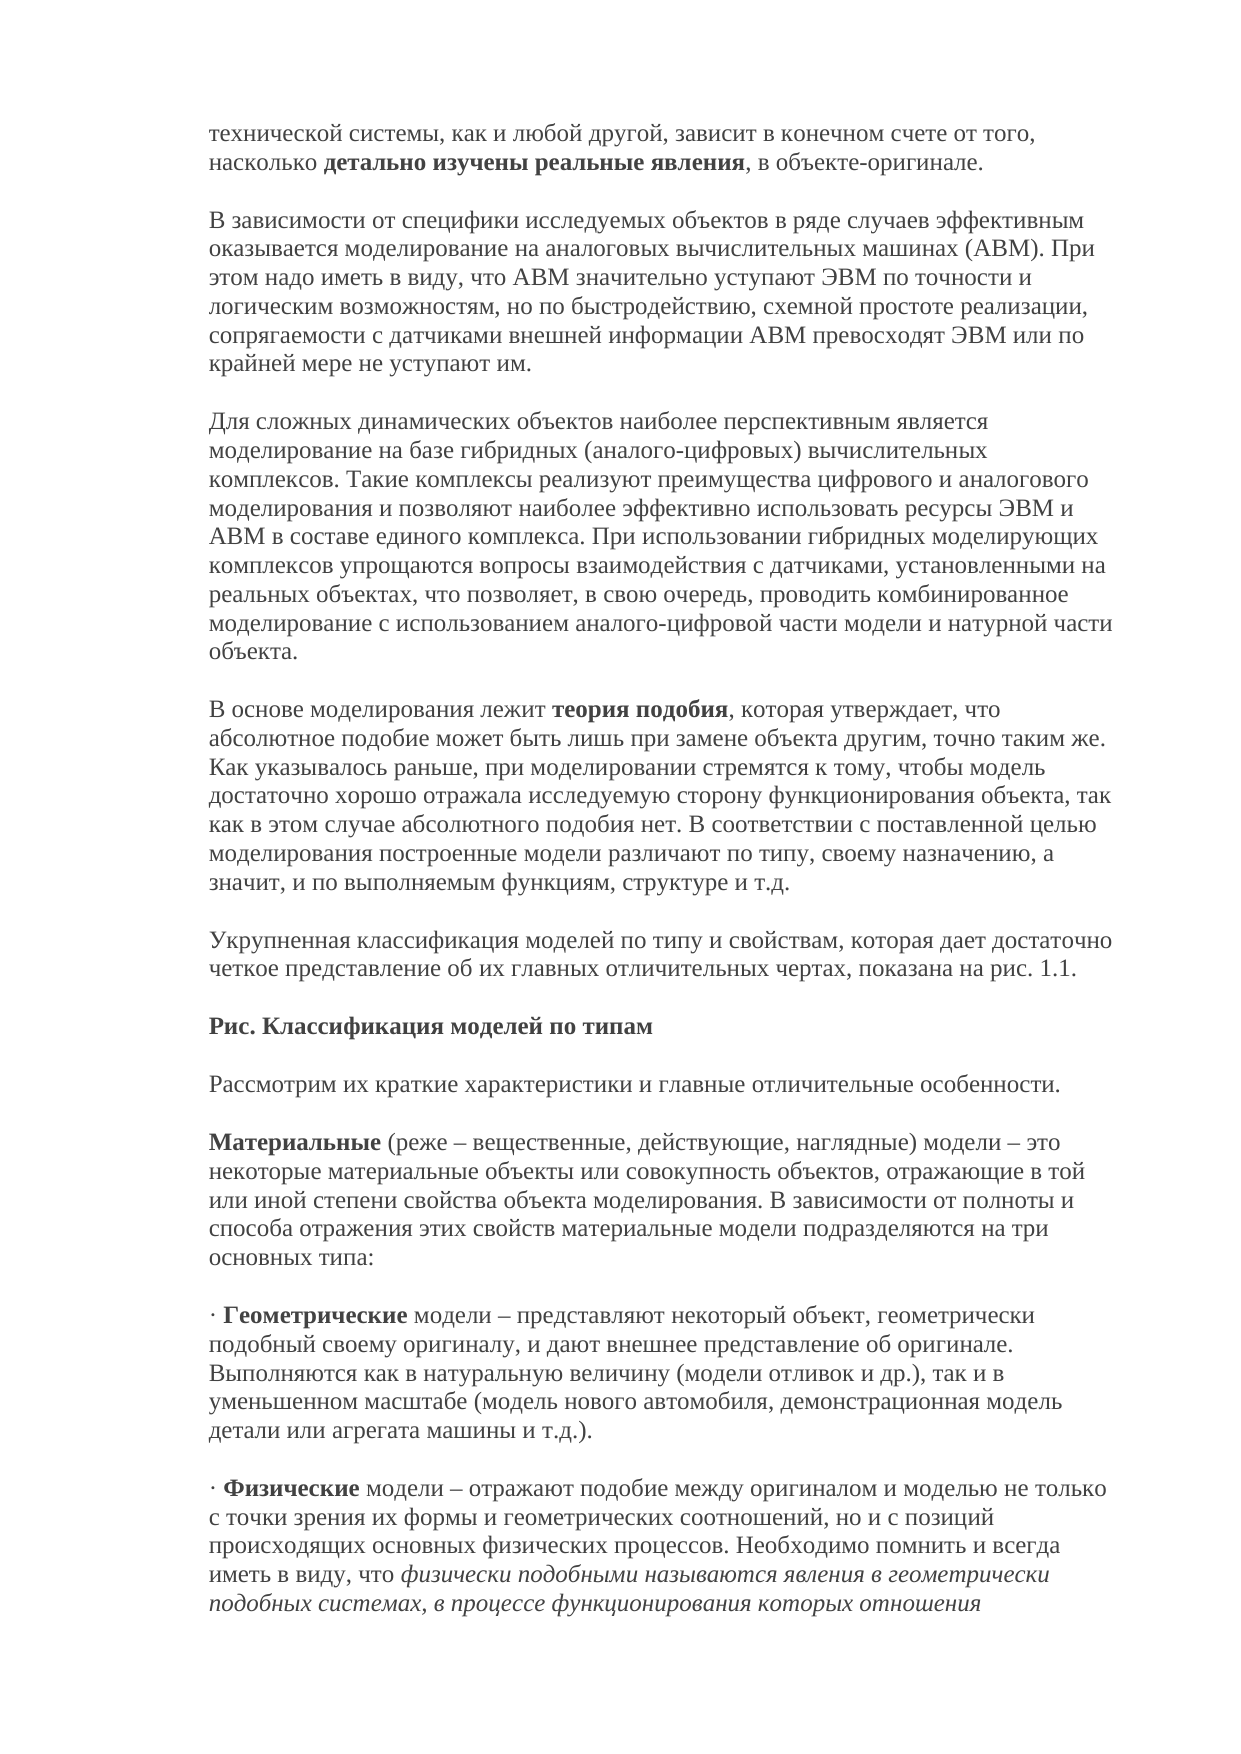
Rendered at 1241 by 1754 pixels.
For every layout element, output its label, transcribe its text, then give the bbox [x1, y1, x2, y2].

text Для сложных динамических объектов наиболее перспективным является моделирование на базе гибридных (аналого-цифровых) вычислительных комплексов. Такие комплексы реализуют преимущества цифрового и аналогового моделирования и позволяют наиболее эффективно использовать ресурсы ЭВМ и АВМ в составе единого комплекса. При использовании гибридных моделирующих комплексов упрощаются вопросы взаимодействия с датчиками, установленными на реальных объектах, что позволяет, в свою очередь, проводить комбинированное моделирование с использованием аналого-цифровой части модели и натурной части объекта. [208, 406, 1120, 665]
text В зависимости от специфики исследуемых объектов в ряде случаев эффективным оказывается моделирование на аналоговых вычислительных машинах (АВМ). При этом надо иметь в виду, что АВМ значительно уступают ЭВМ по точности и логическим возможностям, но по быстродействию, схемной простоте реализации, сопрягаемости с датчиками внешней информации АВМ превосходят ЭВМ или по крайней мере не уступают им. [208, 205, 1120, 377]
text Укрупненная классификация моделей по типу и свойствам, которая дает достаточно четкое представление об их главных отличительных чертах, показана на рис. 1.1. [208, 925, 1120, 982]
text · Геометрические модели – представляют некоторый объект, геометрически подобный своему оригиналу, и дают внешнее представление об оригинале. Выполняются как в натуральную величину (модели отливок и др.), так и в уменьшенном масштабе (модель нового автомобиля, демонстрационная модель детали или агрегата машины и т.д.). [208, 1300, 1120, 1444]
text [208, 118, 1120, 176]
text Материальные (реже – вещественные, действующие, наглядные) модели – это некоторые материальные объекты или совокупность объектов, отражающие в той или иной степени свойства объекта моделирования. В зависимости от полноты и способа отражения этих свойств материальные модели подразделяются на три основных типа: [208, 1127, 1120, 1271]
text Рассмотрим их краткие характеристики и главные отличительные особенности. [208, 1069, 1120, 1098]
text Рис. Классификация моделей по типам [208, 1011, 1120, 1040]
text В основе моделирования лежит теория подобия, которая утверждает, что абсолютное подобие может быть лишь при замене объекта другим, точно таким же. Как указывалось раньше, при моделировании стремятся к тому, чтобы модель достаточно хорошо отражала исследуемую сторону функционирования объекта, так как в этом случае абсолютного подобия нет. В соответствии с поставленной целью моделирования построенные модели различают по типу, своему назначению, а значит, и по выполняемым функциям, структуре и т.д. [208, 694, 1120, 896]
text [208, 1473, 1120, 1617]
